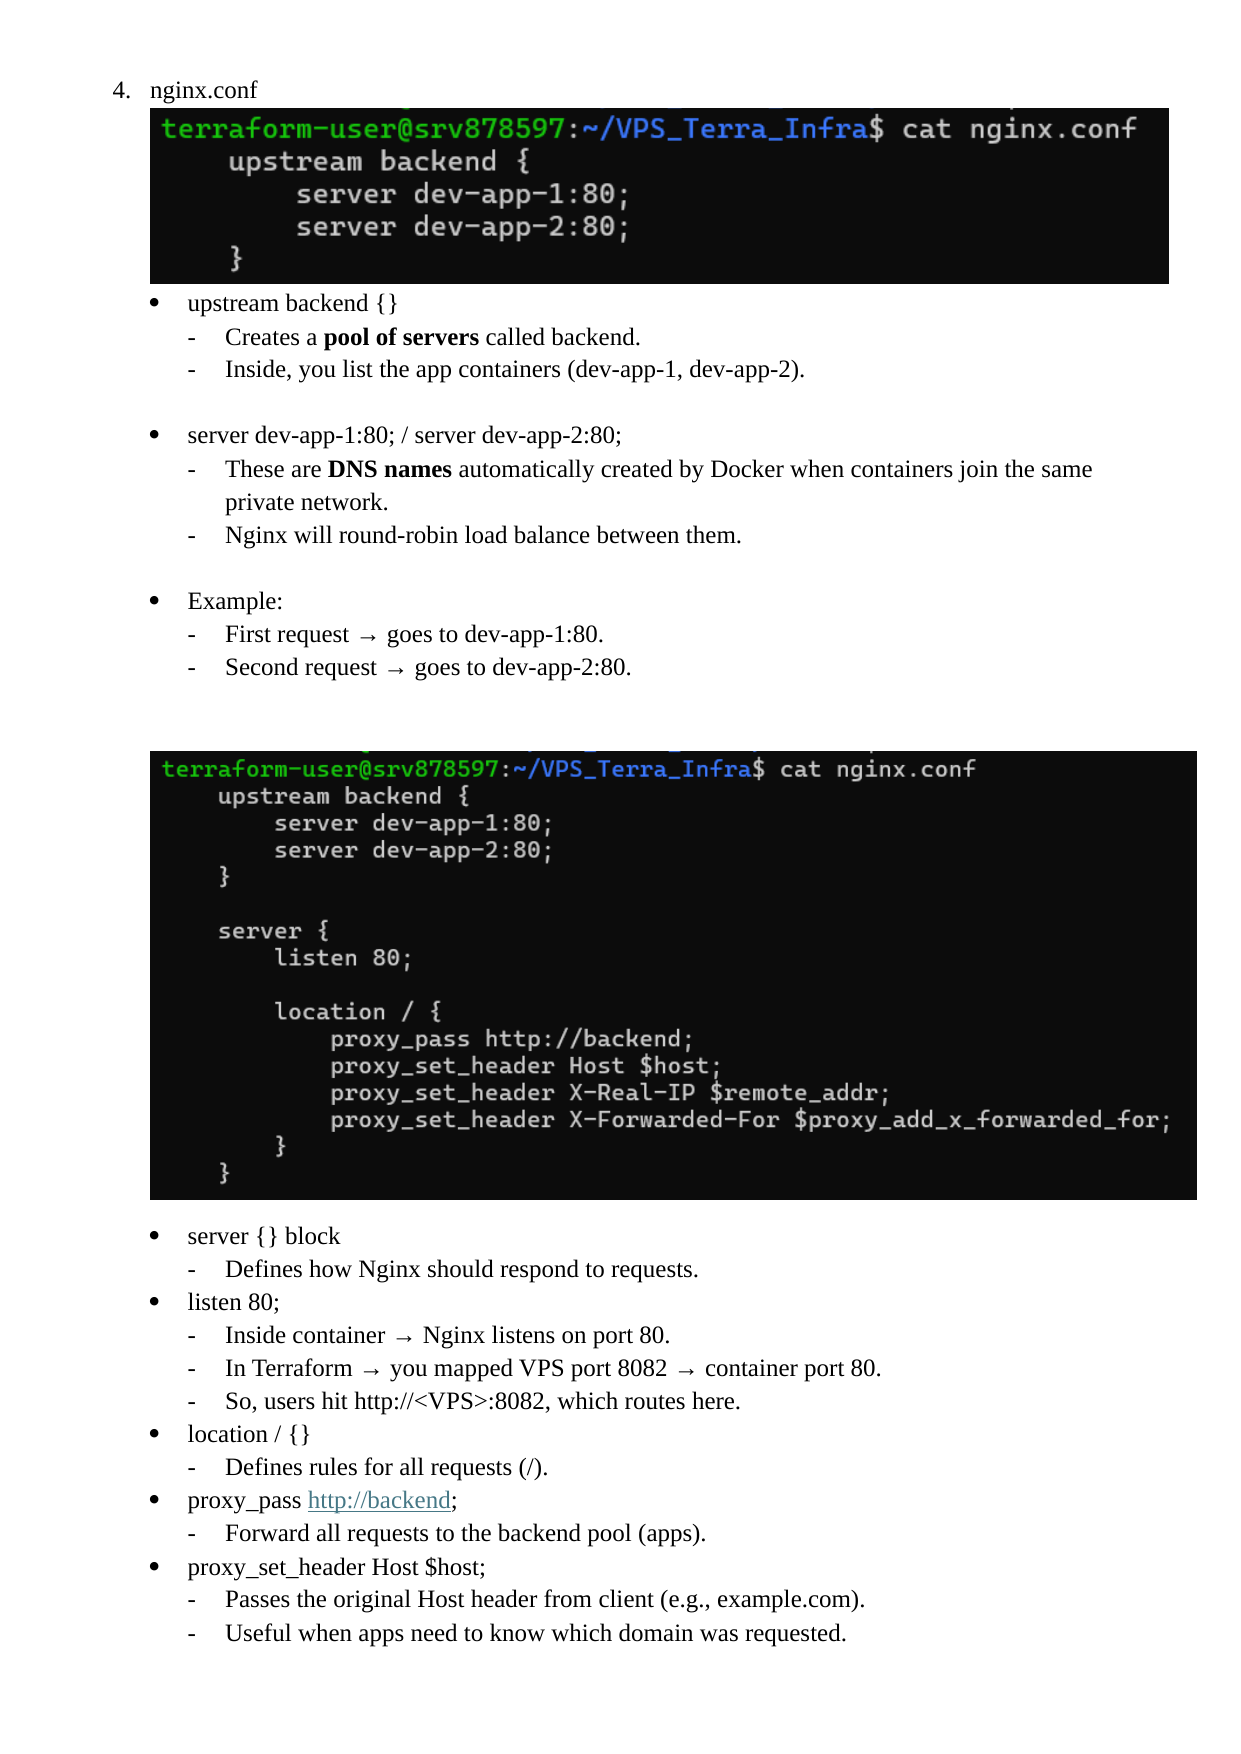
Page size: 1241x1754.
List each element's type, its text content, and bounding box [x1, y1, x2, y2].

picture [150, 751, 1197, 1200]
list In Terraform → you mapped VPS port 8082 → container port 80. [187, 1353, 1165, 1382]
list Useful when apps need to know which domain was requested. [187, 1618, 1165, 1646]
list So, users hit http://<VPS>:8082, which routes here. [187, 1386, 1165, 1415]
list listen 80; [150, 1287, 1165, 1316]
list Example: [150, 586, 1165, 614]
list Passes the original Host header from client (e.g., example.com). [187, 1584, 1165, 1613]
list server dev-app-1:80; / server dev-app-2:80; [150, 421, 1165, 449]
list proxy_set_header Host $host; [150, 1552, 1165, 1580]
list Defines rules for all requests (/). [187, 1452, 1165, 1481]
list upstream backend {} [150, 288, 1165, 317]
picture [150, 108, 1169, 284]
list nginx.conf [112, 75, 1165, 104]
list location / {} [150, 1419, 1165, 1448]
list Defines how Nginx should respond to requests. [187, 1254, 1165, 1283]
list Inside container → Nginx listens on port 80. [187, 1320, 1165, 1349]
list Second request → goes to dev-app-2:80. [187, 652, 1165, 681]
list server {} block [150, 1221, 1165, 1250]
list Creates a pool of servers called backend. [187, 322, 1165, 350]
list proxy_pass http://backend; [150, 1486, 1165, 1514]
list First request → goes to dev-app-1:80. [187, 619, 1165, 647]
list These are DNS names automatically created by Docker when containers join the same private network. [187, 454, 1165, 515]
list Nginx will round-robin load balance between them. [187, 520, 1165, 548]
list Inside, you list the app containers (dev-app-1, dev-app-2). [187, 354, 1165, 383]
list Forward all requests to the backend pool (apps). [187, 1518, 1165, 1547]
